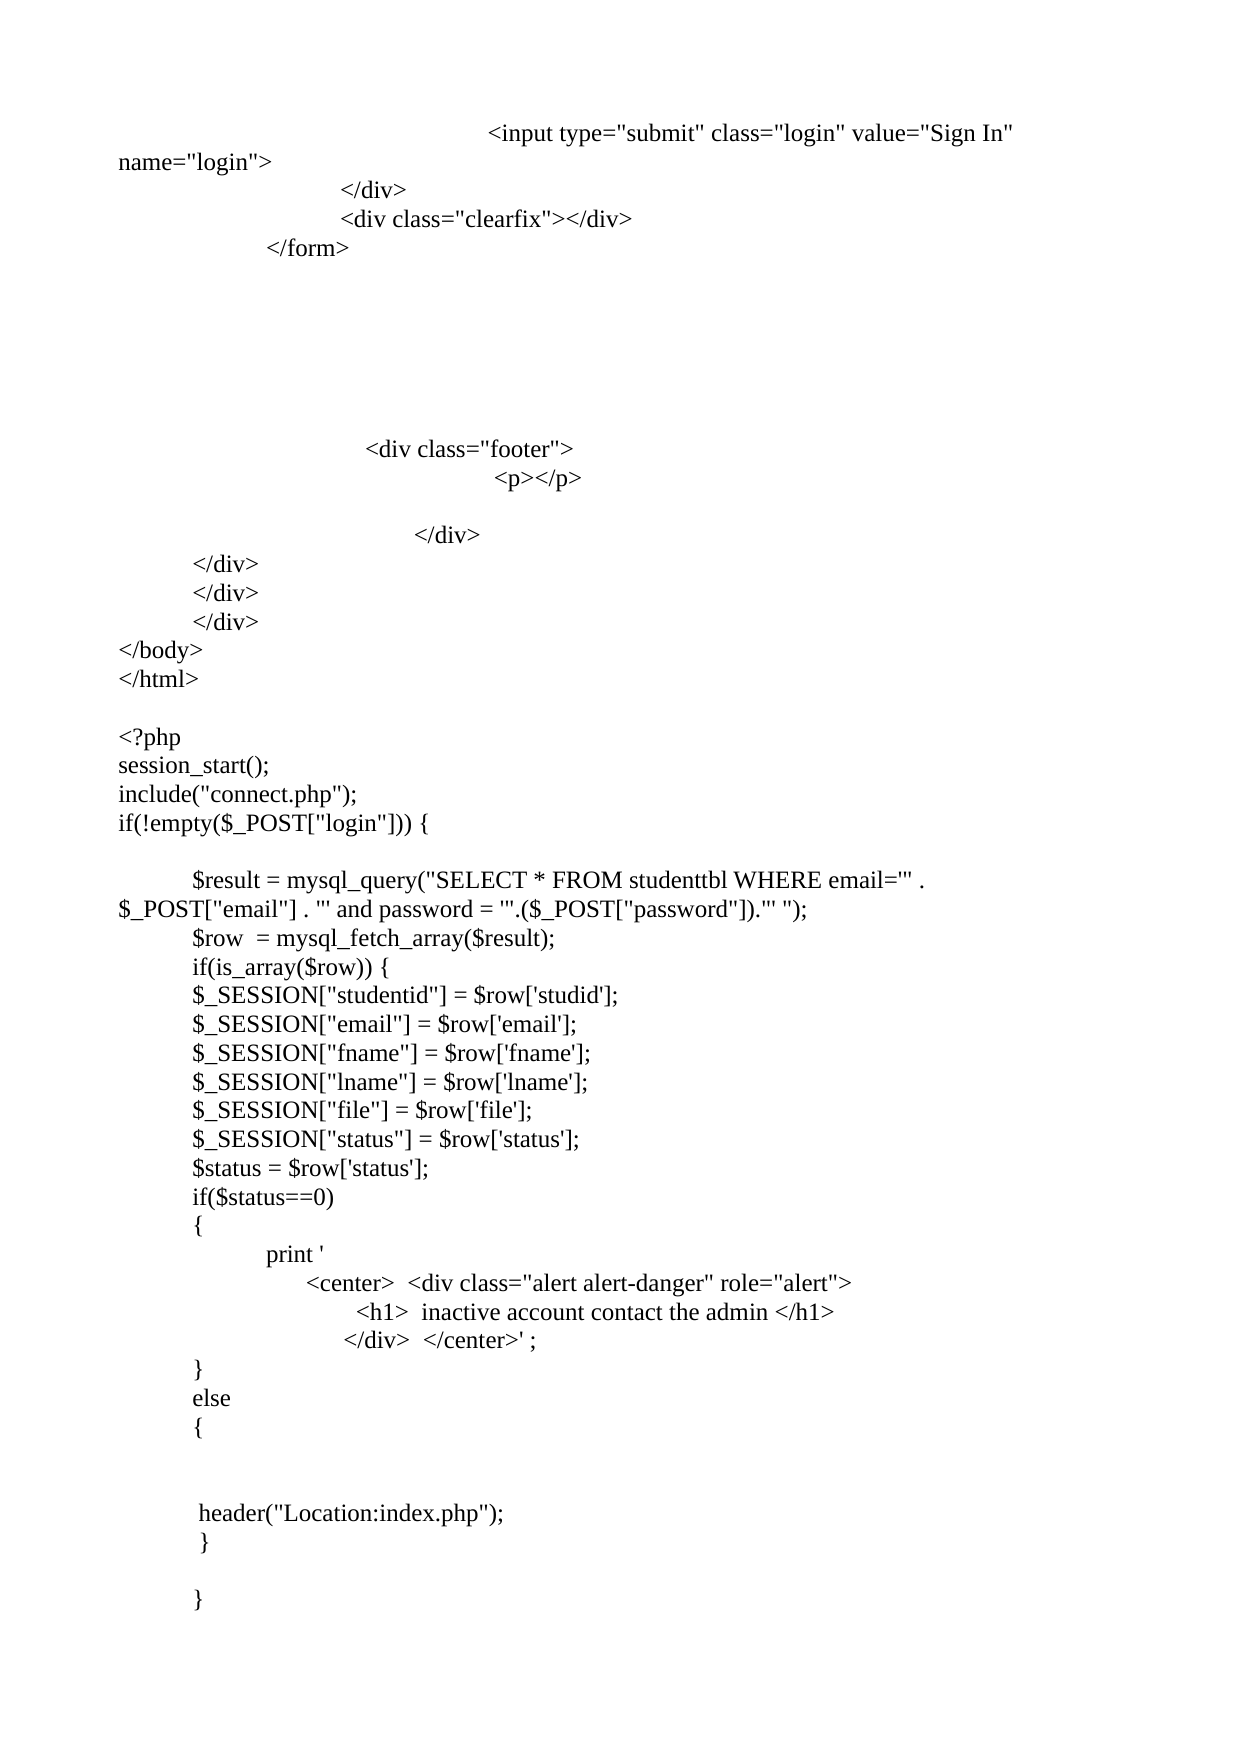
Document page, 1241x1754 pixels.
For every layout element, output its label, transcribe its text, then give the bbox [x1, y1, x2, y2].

text </div> [118, 607, 1122, 636]
text </div> [118, 549, 1122, 578]
text if($status==0) [118, 1182, 1122, 1211]
text } [118, 1354, 1122, 1383]
text { [118, 1211, 1122, 1239]
text $_SESSION["file"] = $row['file']; [118, 1096, 1122, 1124]
text print ' [118, 1239, 1122, 1268]
text <div class="clearfix"></div> [118, 204, 1122, 233]
text } [118, 1584, 1122, 1613]
text session_start(); [118, 751, 1122, 779]
text <?php [118, 722, 1122, 751]
text </div> [118, 578, 1122, 607]
text $_SESSION["status"] = $row['status']; [118, 1124, 1122, 1153]
text if(!empty($_POST["login"])) { [118, 808, 1122, 837]
text <h1> inactive account contact the admin </h1> [118, 1297, 1122, 1326]
text $row = mysql_fetch_array($result); [118, 923, 1122, 952]
text <center> <div class="alert alert-danger" role="alert"> [118, 1268, 1122, 1297]
text <input type="submit" class="login" value="Sign In" name="login"> [118, 118, 1122, 176]
text } [118, 1527, 1122, 1556]
text else [118, 1383, 1122, 1412]
text <p></p> [118, 463, 1122, 492]
text $status = $row['status']; [118, 1153, 1122, 1182]
text $_SESSION["fname"] = $row['fname']; [118, 1038, 1122, 1067]
text $_SESSION["studentid"] = $row['studid']; [118, 981, 1122, 1009]
text </div> </center>' ; [118, 1326, 1122, 1354]
text if(is_array($row)) { [118, 952, 1122, 981]
text $_SESSION["lname"] = $row['lname']; [118, 1067, 1122, 1096]
text </form> [118, 233, 1122, 262]
text header("Location:index.php"); [118, 1498, 1122, 1527]
text </body> [118, 636, 1122, 664]
text </div> [118, 176, 1122, 204]
text $result = mysql_query("SELECT * FROM studenttbl WHERE email='" . $_POST["email"] . "' and password = '".($_POST["password"])."' "); [118, 866, 1122, 923]
text </div> [118, 521, 1122, 549]
text </html> [118, 664, 1122, 693]
text <div class="footer"> [118, 434, 1122, 463]
text { [118, 1412, 1122, 1441]
text $_SESSION["email"] = $row['email']; [118, 1009, 1122, 1038]
text include("connect.php"); [118, 779, 1122, 808]
